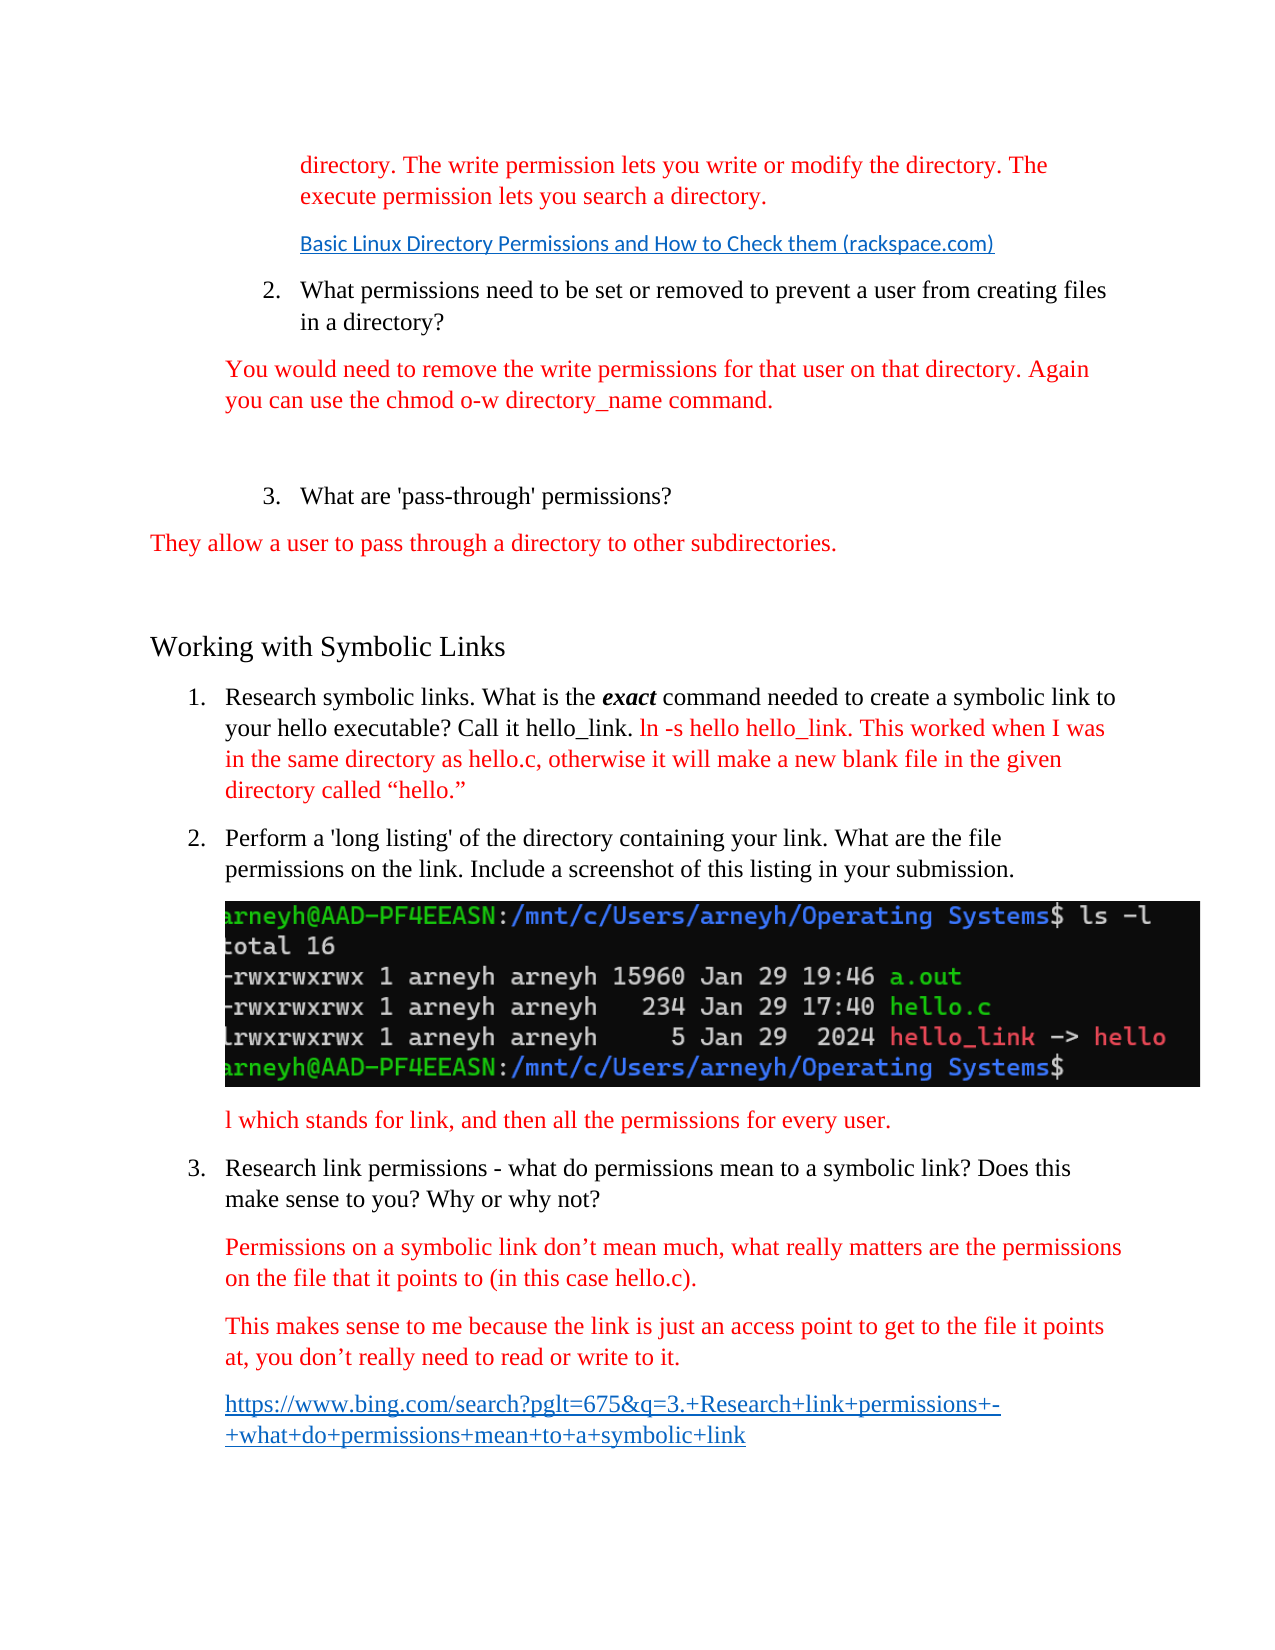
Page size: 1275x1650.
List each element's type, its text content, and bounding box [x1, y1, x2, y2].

list You would need to remove the write permissions for that user on that directory. Again you can use the chmod o-w directory_name command. [225, 354, 1125, 414]
text Working with Symbolic Links [150, 629, 1125, 663]
list Research symbolic links. What is the exact command needed to create a symbolic link to your hello executable? Call it hello_link. ln -s hello hello_link. This worked when I was in the same directory as hello.c, otherwise it will make a new blank file in the given directory called “hello.” [187, 682, 1125, 804]
list Perform a 'long listing' of the directory containing your link. What are the file permissions on the link. Include a screenshot of this listing in your submission. [187, 823, 1125, 882]
text l which stands for link, and then all the permissions for every user. [225, 1106, 1125, 1134]
text They allow a user to pass through a directory to other subdirectories. [150, 528, 1125, 557]
text Basic Linux Directory Permissions and How to Check them (rackspace.com) [300, 229, 1125, 257]
text This makes sense to me because the link is just an access point to get to the file it points at, you don’t really need to read or write to it. [225, 1311, 1125, 1371]
text Permissions on a symbolic link don’t mean much, what really matters are the permissions on the file that it points to (in this case hello.c). [225, 1232, 1125, 1292]
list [262, 150, 1125, 210]
list What are 'pass-through' permissions? [262, 481, 1125, 509]
list What permissions need to be set or removed to prevent a user from creating files in a directory? [262, 276, 1125, 335]
list Research link permissions - what do permissions mean to a symbolic link? Does this make sense to you? Why or why not? [187, 1153, 1125, 1213]
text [225, 1389, 1125, 1449]
picture [225, 901, 1200, 1087]
